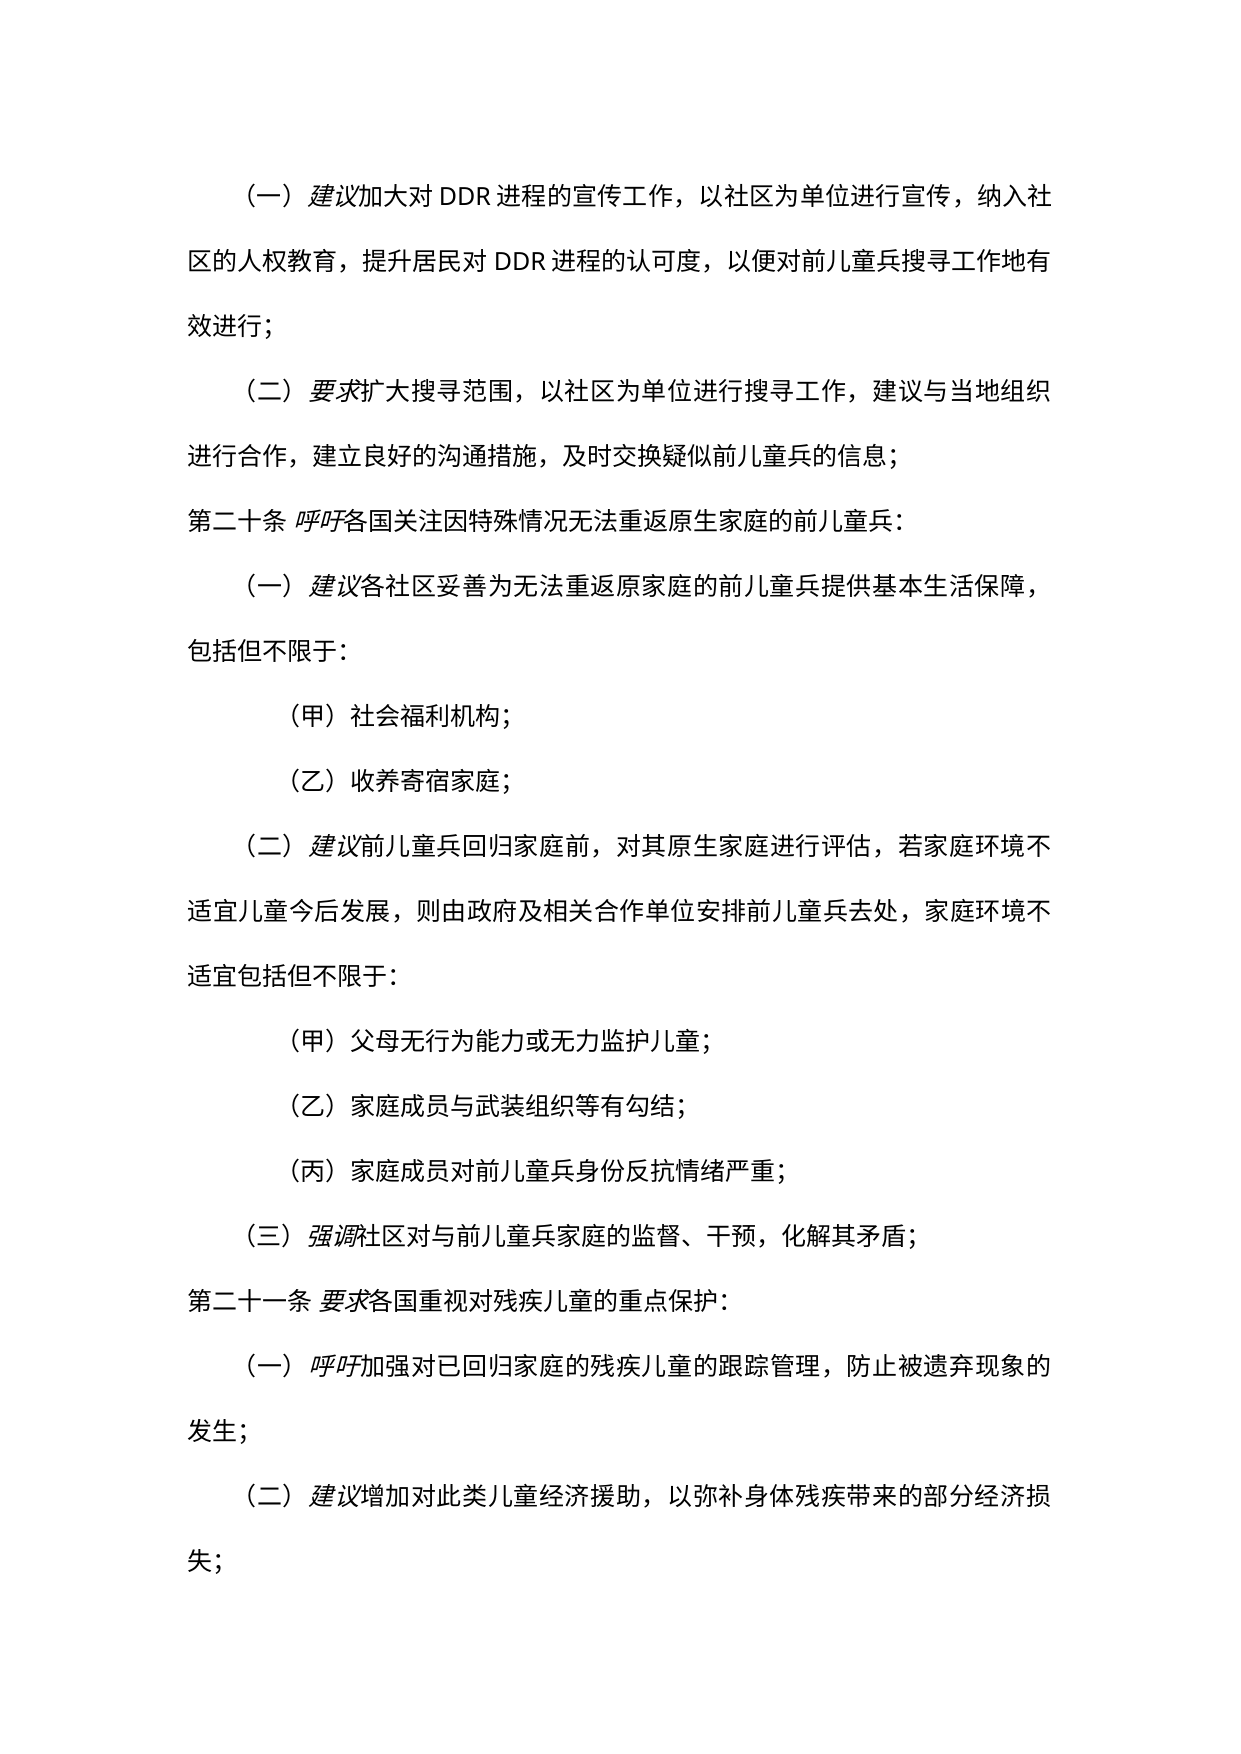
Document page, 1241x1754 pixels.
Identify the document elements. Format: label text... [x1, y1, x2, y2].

text （一）建议各社区妥善为无法重返原家庭的前儿童兵提供基本生活保障，包括但不限于： [187, 552, 1053, 682]
text （一）呼吁加强对已回归家庭的残疾儿童的跟踪管理，防止被遗弃现象的发生； [187, 1332, 1053, 1462]
text （甲）社会福利机构； [231, 682, 1053, 747]
text （一）建议加大对DDR进程的宣传工作，以社区为单位进行宣传，纳入社区的人权教育，提升居民对DDR进程的认可度，以便对前儿童兵搜寻工作地有效进行； [187, 162, 1053, 357]
text （二）建议增加对此类儿童经济援助，以弥补身体残疾带来的部分经济损失； [187, 1462, 1053, 1592]
text （甲）父母无行为能力或无力监护儿童； [231, 1007, 1053, 1072]
text 第二十一条 要求各国重视对残疾儿童的重点保护： [187, 1267, 1053, 1332]
text （乙）家庭成员与武装组织等有勾结； [231, 1072, 1053, 1137]
text 第二十条 呼吁各国关注因特殊情况无法重返原生家庭的前儿童兵： [187, 487, 1053, 552]
text （三）强调社区对与前儿童兵家庭的监督、干预，化解其矛盾； [187, 1202, 1053, 1267]
text （丙）家庭成员对前儿童兵身份反抗情绪严重； [231, 1137, 1053, 1202]
text （二）要求扩大搜寻范围，以社区为单位进行搜寻工作，建议与当地组织进行合作，建立良好的沟通措施，及时交换疑似前儿童兵的信息； [187, 357, 1053, 487]
text （二）建议前儿童兵回归家庭前，对其原生家庭进行评估，若家庭环境不适宜儿童今后发展，则由政府及相关合作单位安排前儿童兵去处，家庭环境不适宜包括但不限于： [187, 812, 1053, 1007]
text （乙）收养寄宿家庭； [231, 747, 1053, 812]
